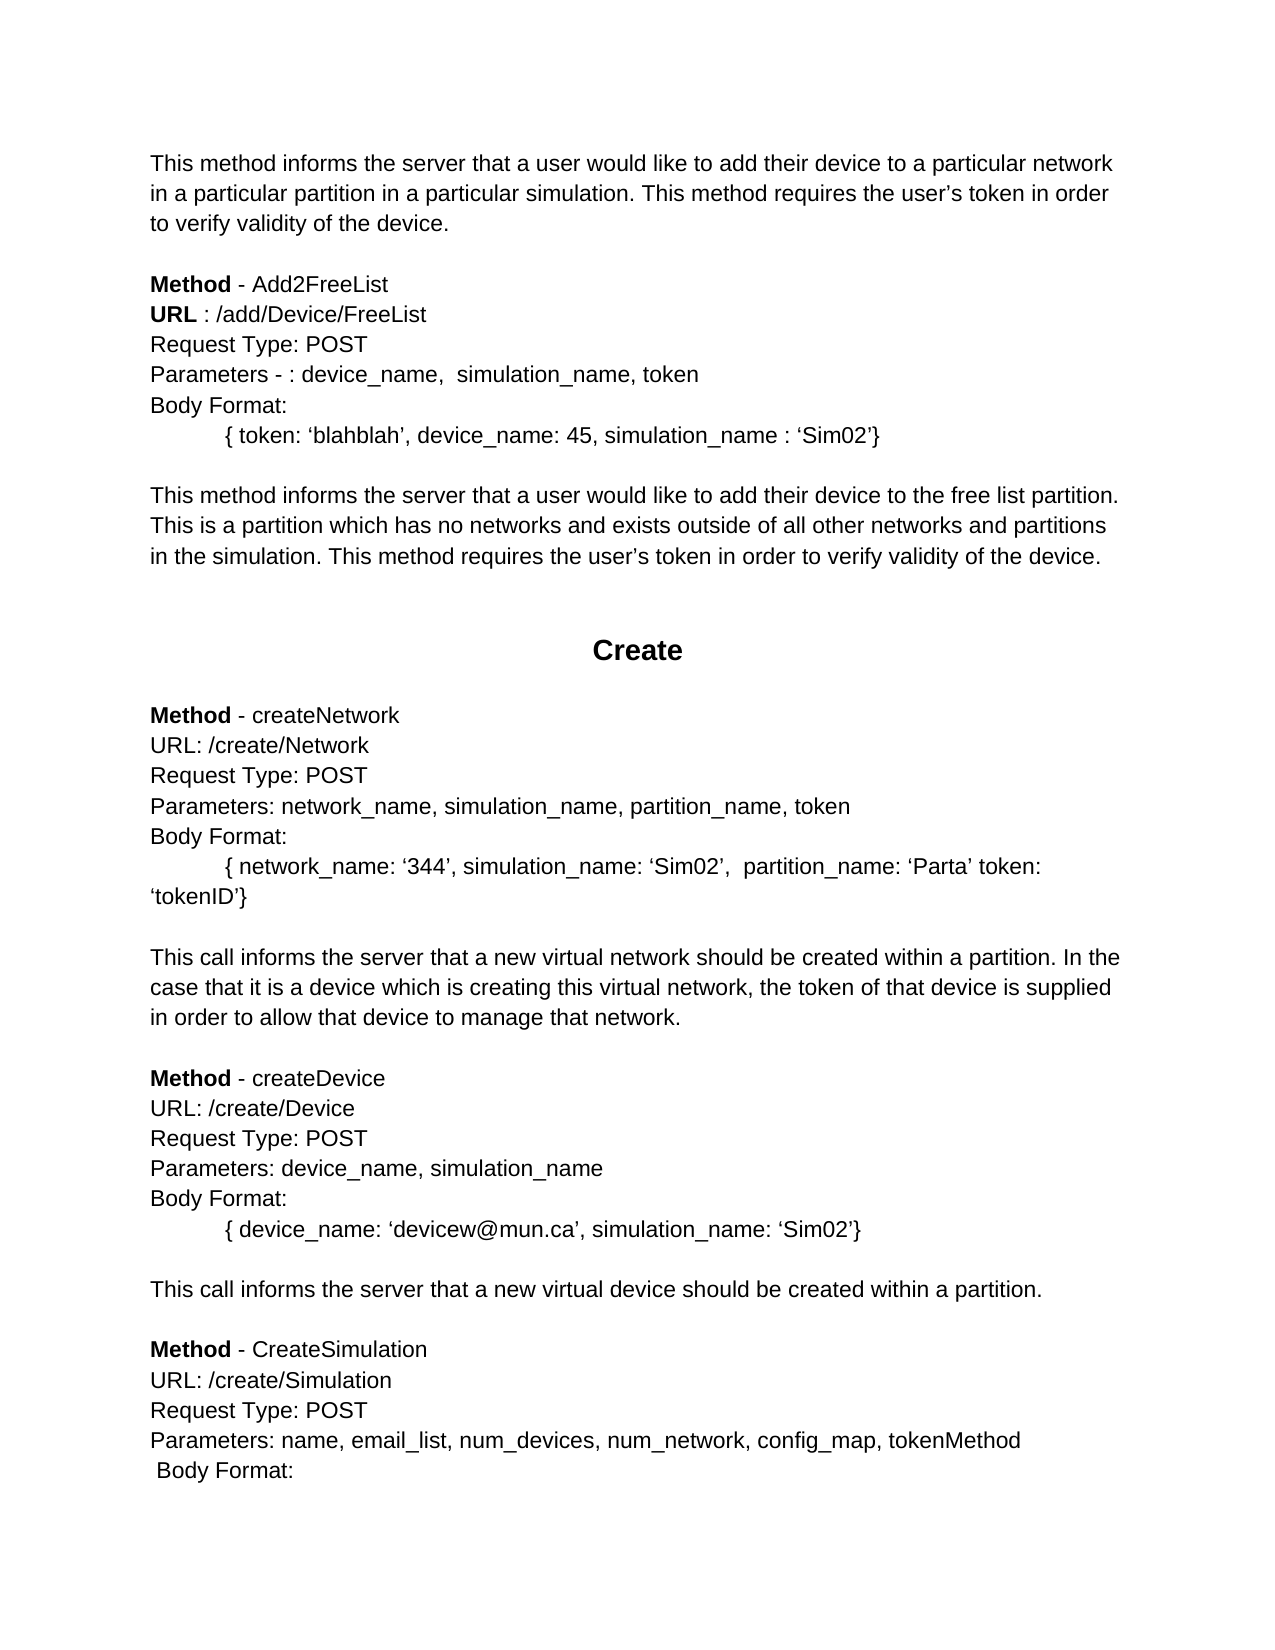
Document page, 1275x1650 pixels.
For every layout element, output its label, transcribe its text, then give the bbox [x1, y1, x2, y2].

text Parameters: name, email_list, num_devices, num_network, config_map, tokenMethod [150, 1427, 1125, 1453]
text URL: /create/Simulation [150, 1367, 1125, 1393]
text Create [150, 633, 1125, 667]
text This call informs the server that a new virtual device should be created within a partition. [150, 1276, 1125, 1302]
text Parameters: device_name, simulation_name [150, 1155, 1125, 1182]
text Body Format: [150, 392, 1125, 418]
text Request Type: POST [150, 331, 1125, 358]
text Body Format: [150, 823, 1125, 849]
text URL: /create/Network [150, 732, 1125, 759]
text Method - CreateSimulation [150, 1336, 1125, 1363]
text Parameters: network_name, simulation_name, partition_name, token [150, 793, 1125, 819]
text Request Type: POST [150, 1125, 1125, 1151]
text URL: /create/Device [150, 1095, 1125, 1121]
text Body Format: [150, 1185, 1125, 1212]
text { device_name: ‘devicew@mun.ca’, simulation_name: ‘Sim02’} [150, 1216, 1125, 1242]
text Method - Add2FreeList [150, 271, 1125, 297]
text Body Format: [150, 1457, 1125, 1484]
text This call informs the server that a new virtual network should be created within a partition. In the case that it is a device which is creating this virtual network, the token of that device is supplied in order to allow that device to manage that network. [150, 944, 1125, 1031]
text Parameters - : device_name, simulation_name, token [150, 361, 1125, 388]
text Method - createDevice [150, 1064, 1125, 1091]
text Request Type: POST [150, 1397, 1125, 1423]
text Method - createNetwork [150, 702, 1125, 728]
text URL : /add/Device/FreeList [150, 301, 1125, 327]
text Request Type: POST [150, 762, 1125, 789]
text { token: ‘blahblah’, device_name: 45, simulation_name : ‘Sim02’} [150, 422, 1125, 448]
text { network_name: ‘344’, simulation_name: ‘Sim02’, partition_name: ‘Parta’ token: ‘tokenID’} [150, 853, 1125, 910]
text This method informs the server that a user would like to add their device to a particular network in a particular partition in a particular simulation. This method requires the user’s token in order to verify validity of the device. [150, 150, 1125, 237]
text This method informs the server that a user would like to add their device to the free list partition. This is a partition which has no networks and exists outside of all other networks and partitions in the simulation. This method requires the user’s token in order to verify validity of the device. [150, 482, 1125, 569]
